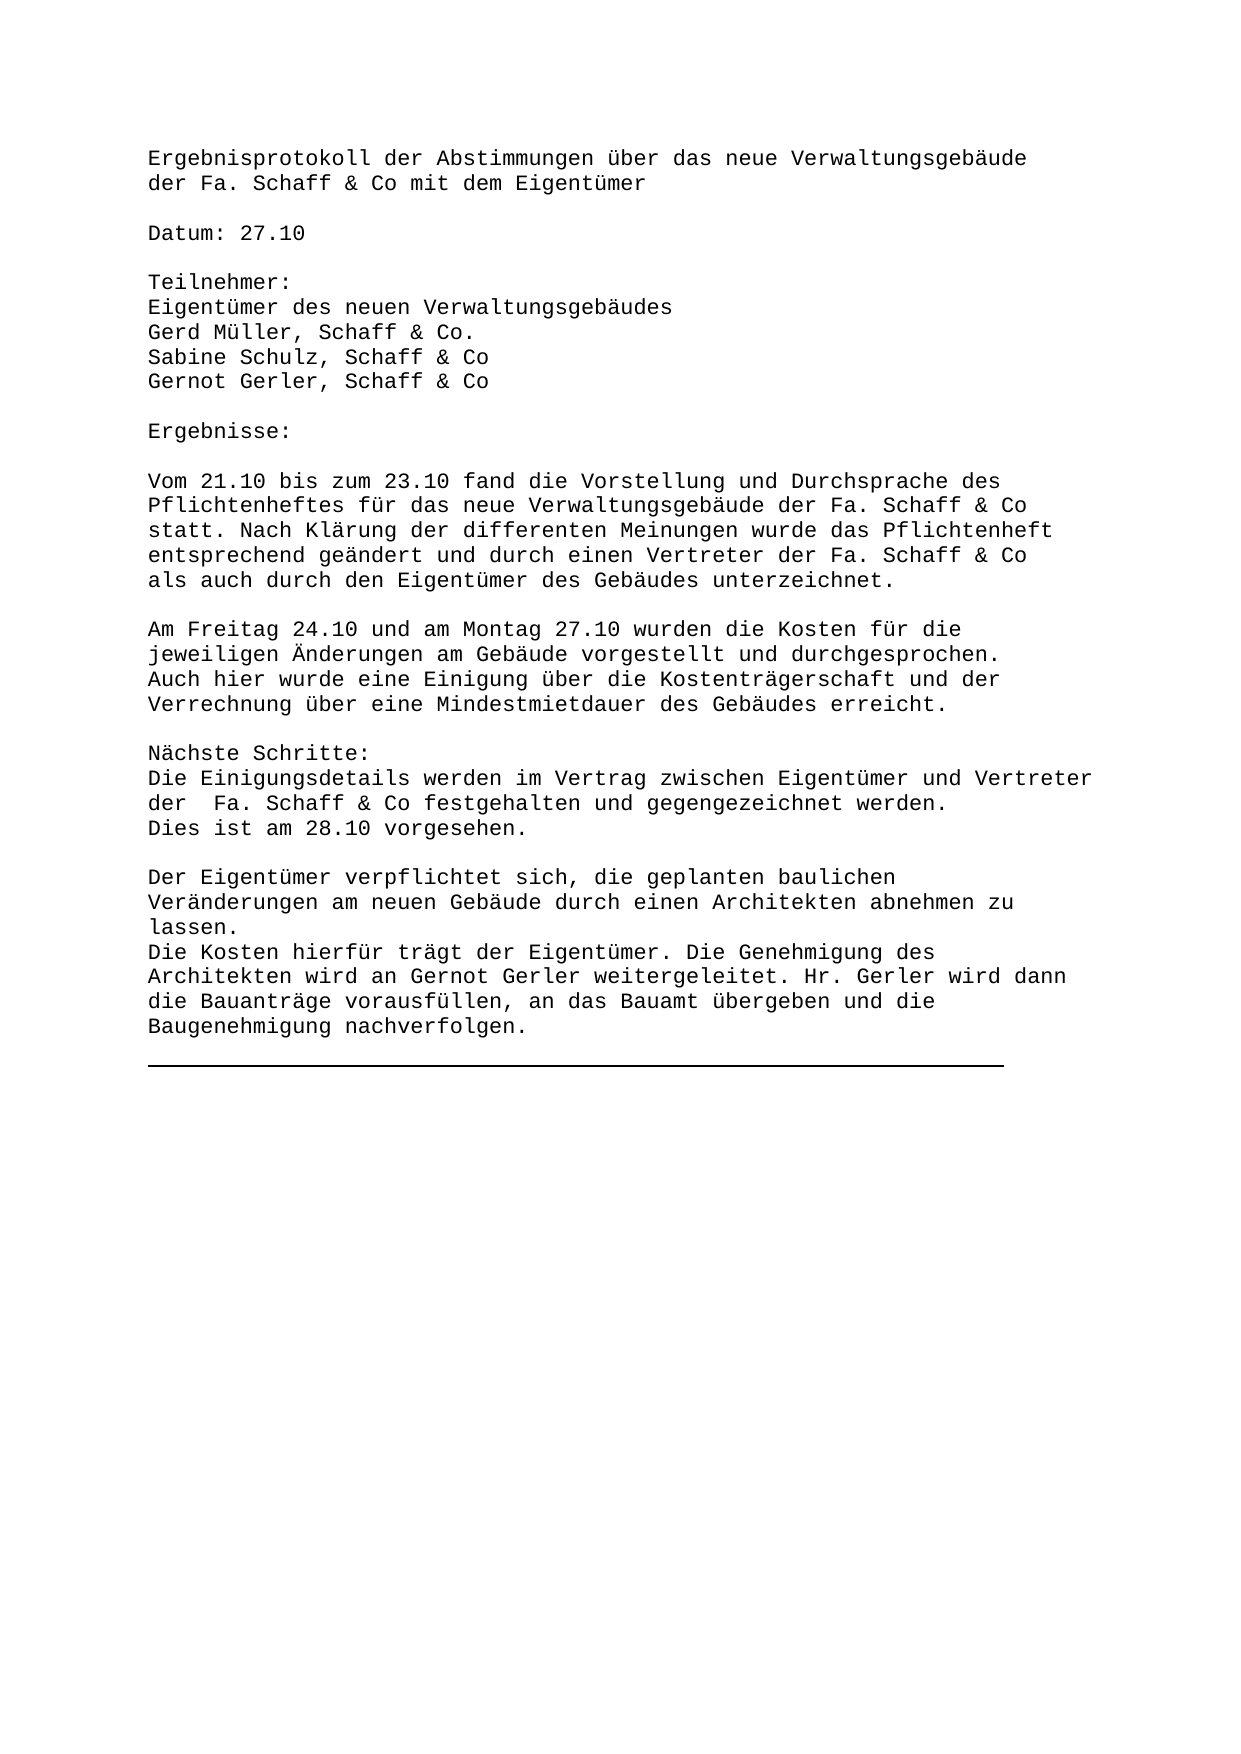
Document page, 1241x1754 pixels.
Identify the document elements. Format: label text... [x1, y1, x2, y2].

text Eigentümer des neuen Verwaltungsgebäudes [148, 296, 1093, 321]
text als auch durch den Eigentümer des Gebäudes unterzeichnet. [148, 569, 1093, 594]
text Architekten wird an Gernot Gerler weitergeleitet. Hr. Gerler wird dann [148, 966, 1093, 991]
text Vom 21.10 bis zum 23.10 fand die Vorstellung und Durchsprache des [148, 470, 1093, 495]
text Baugenehmigung nachverfolgen. [148, 1015, 1093, 1040]
text Gernot Gerler, Schaff & Co [148, 371, 1093, 396]
text die Bauanträge vorausfüllen, an das Bauamt übergeben und die [148, 991, 1093, 1015]
text der Fa. Schaff & Co mit dem Eigentümer [148, 172, 1093, 197]
text Veränderungen am neuen Gebäude durch einen Architekten abnehmen zu [148, 891, 1093, 916]
text Verrechnung über eine Mindestmietdauer des Gebäudes erreicht. [148, 693, 1093, 718]
text Die Kosten hierfür trägt der Eigentümer. Die Genehmigung des [148, 941, 1093, 966]
text Pflichtenheftes für das neue Verwaltungsgebäude der Fa. Schaff & Co [148, 495, 1093, 519]
text Teilnehmer: [148, 272, 1093, 296]
text Die Einigungsdetails werden im Vertrag zwischen Eigentümer und Vertreter der Fa. Schaff & Co festgehalten und gegengezeichnet werden. [148, 767, 1093, 817]
text Ergebnisprotokoll der Abstimmungen über das neue Verwaltungsgebäude [148, 148, 1093, 172]
text Am Freitag 24.10 und am Montag 27.10 wurden die Kosten für die [148, 619, 1093, 643]
text Gerd Müller, Schaff & Co. [148, 321, 1093, 346]
text Nächste Schritte: [148, 743, 1093, 767]
text statt. Nach Klärung der differenten Meinungen wurde das Pflichtenheft [148, 519, 1093, 544]
text entsprechend geändert und durch einen Vertreter der Fa. Schaff & Co [148, 544, 1093, 569]
text Auch hier wurde eine Einigung über die Kostenträgerschaft und der [148, 668, 1093, 693]
text Sabine Schulz, Schaff & Co [148, 346, 1093, 371]
text Dies ist am 28.10 vorgesehen. [148, 817, 1093, 842]
text Der Eigentümer verpflichtet sich, die geplanten baulichen [148, 867, 1093, 891]
text lassen. [148, 916, 1093, 941]
text Ergebnisse: [148, 420, 1093, 445]
text jeweiligen Änderungen am Gebäude vorgestellt und durchgesprochen. [148, 643, 1093, 668]
text Datum: 27.10 [148, 222, 1093, 247]
